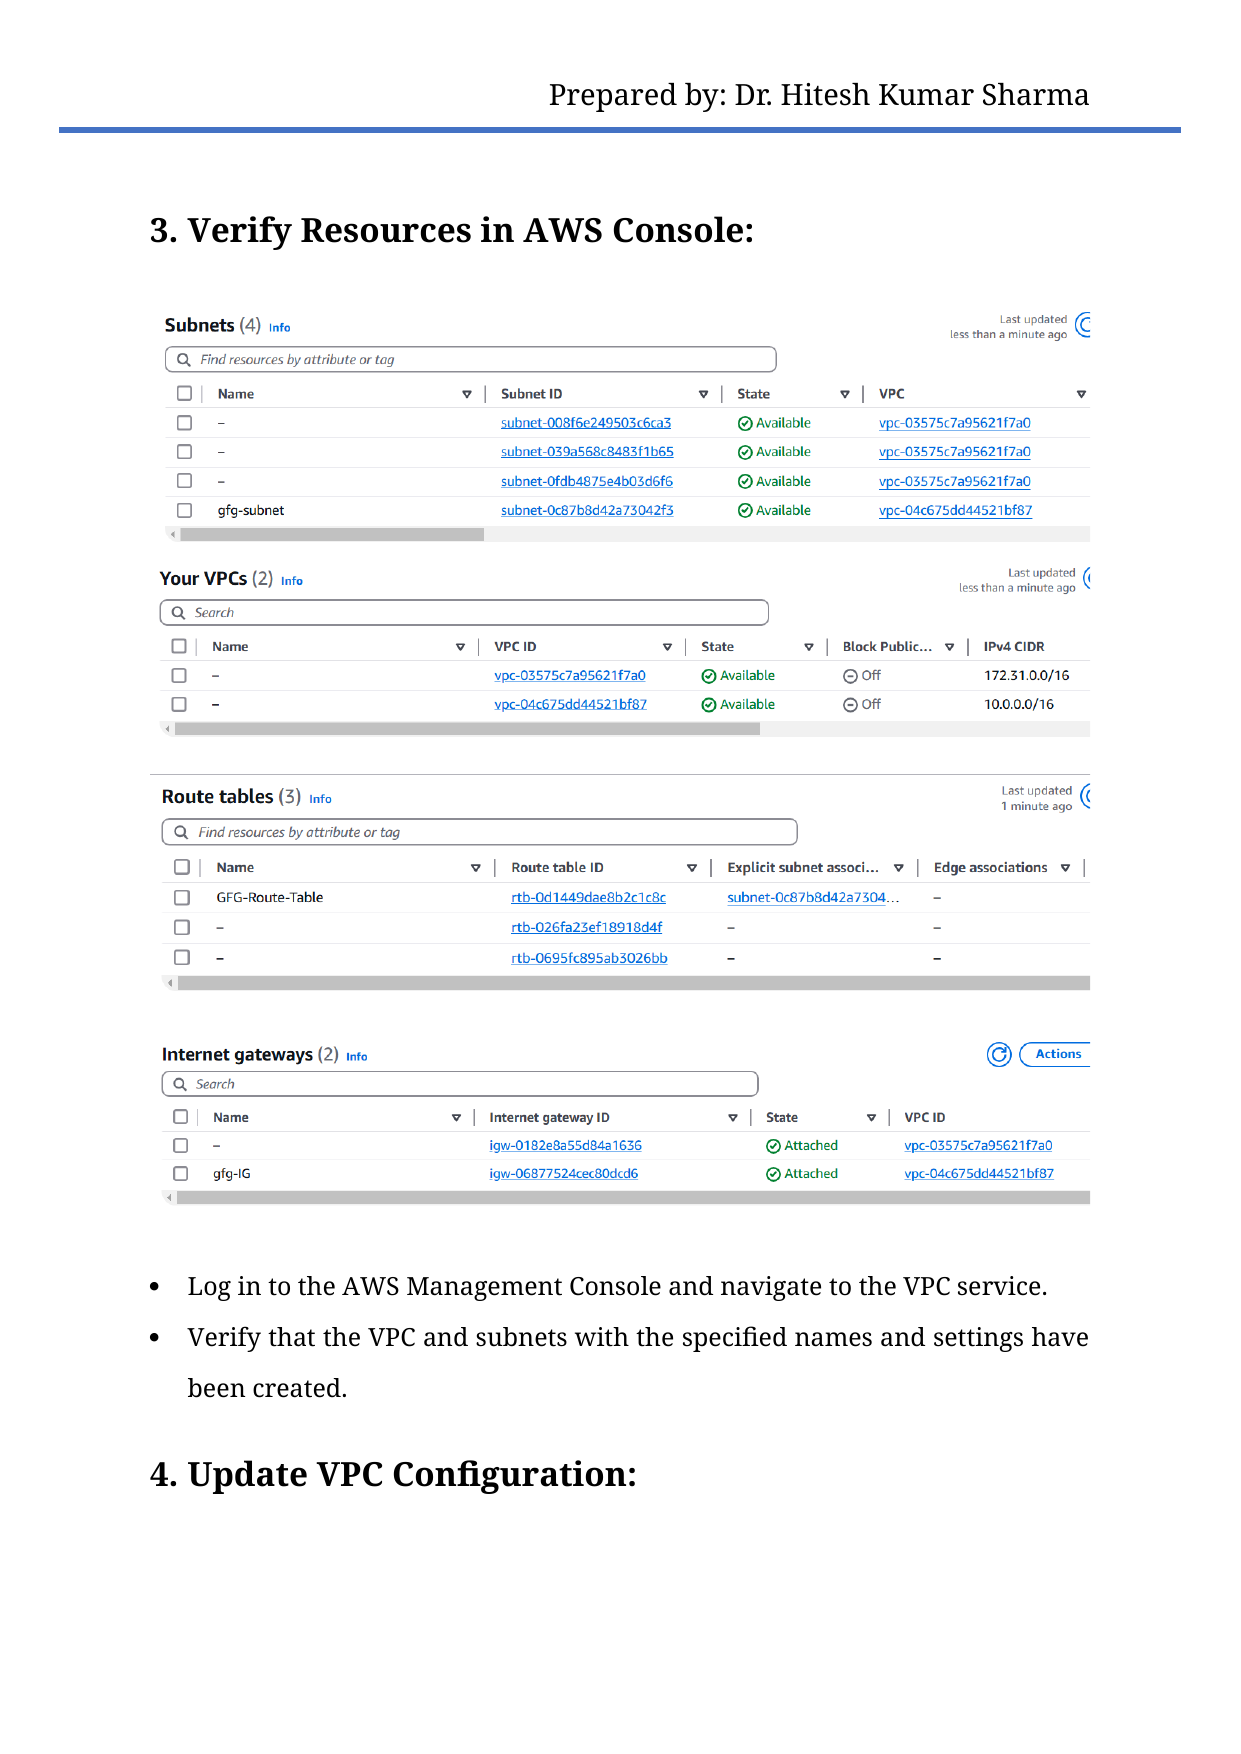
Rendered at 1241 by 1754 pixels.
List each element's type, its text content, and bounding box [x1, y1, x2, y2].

picture [150, 561, 1091, 753]
list Update VPC Configuration: [150, 1480, 1090, 1525]
list Verify Resources in AWS Console: [150, 207, 1090, 252]
picture [150, 772, 1091, 1016]
picture [150, 304, 1091, 548]
picture [150, 1035, 1091, 1225]
list Log in to the AWS Management Console and navigate to the VPC service. [150, 1268, 1090, 1303]
list Verify that the VPC and subnets with the specified names and settings have been created. [150, 1349, 1090, 1434]
